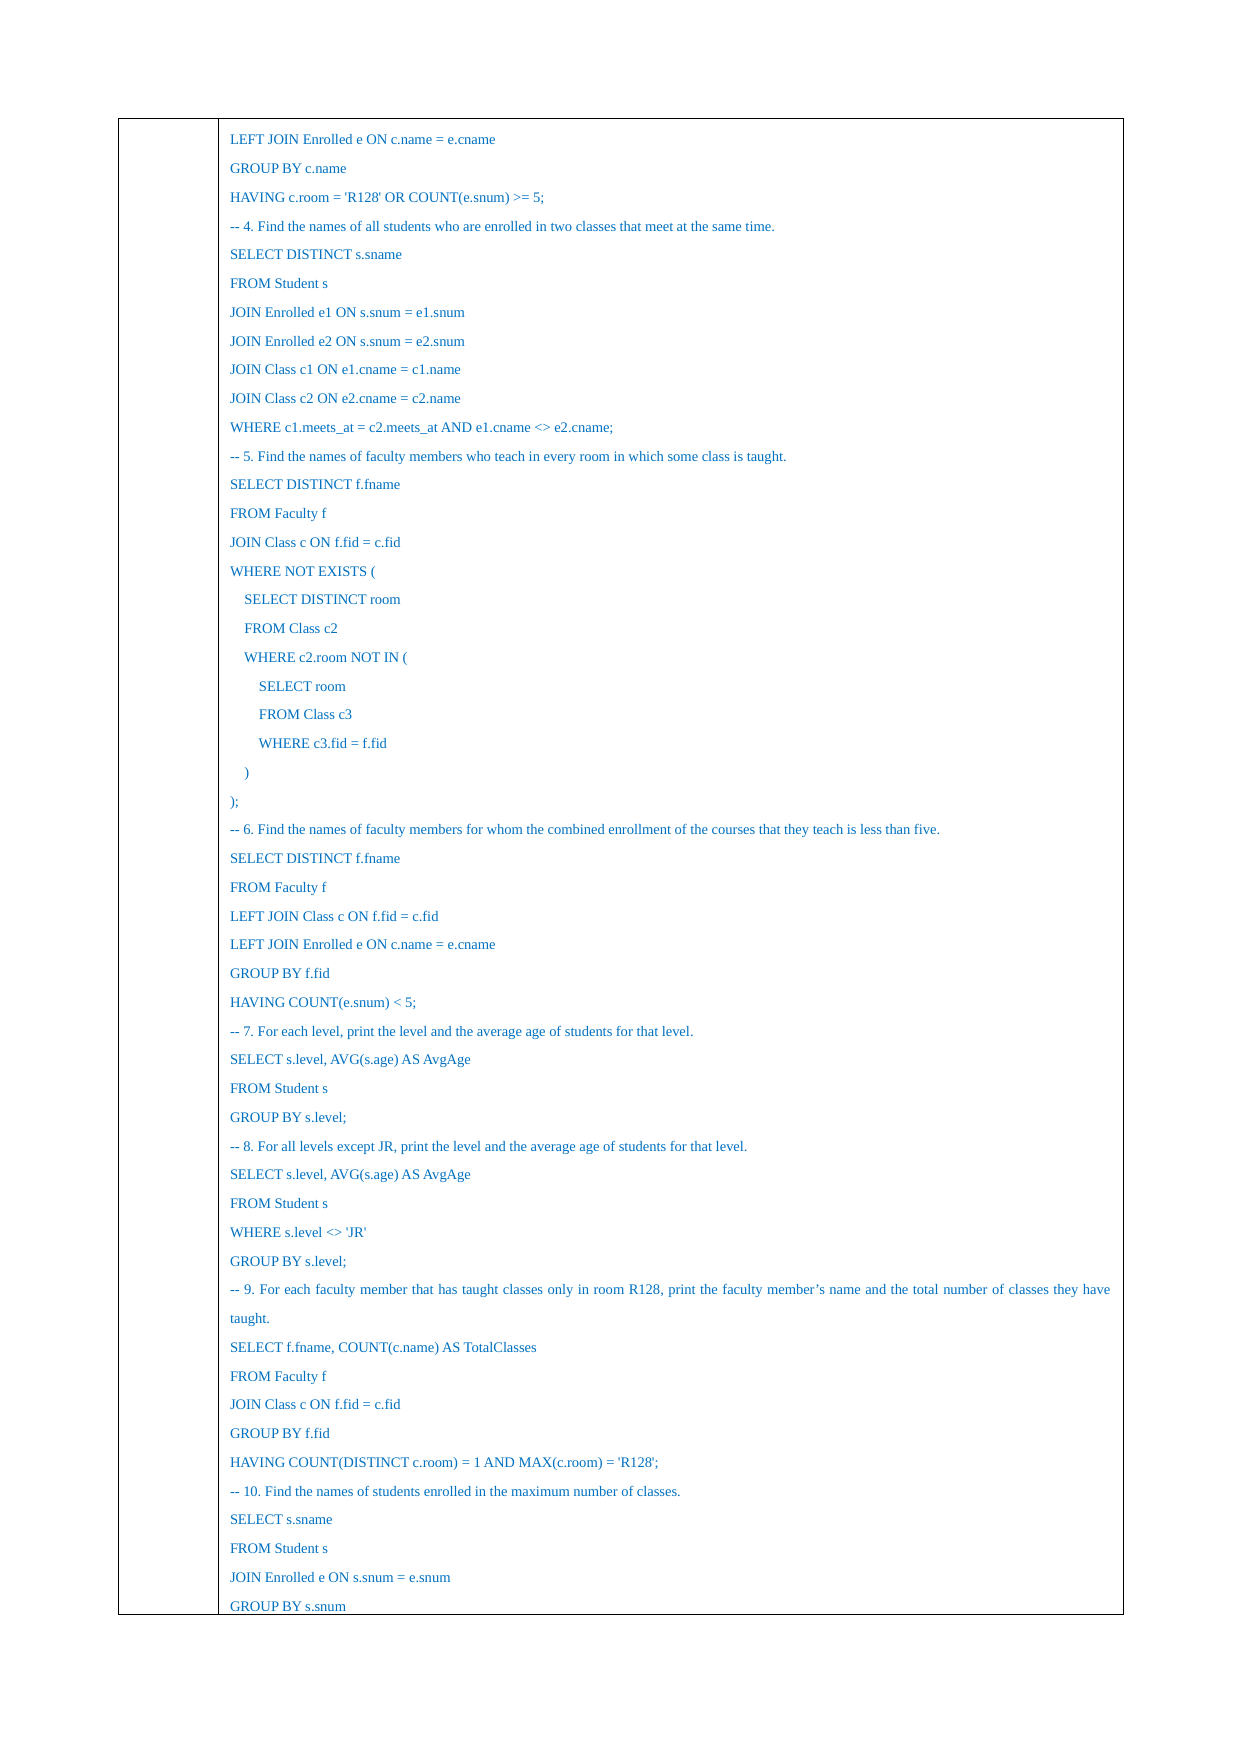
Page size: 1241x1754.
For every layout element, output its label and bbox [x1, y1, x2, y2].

table_cell [119, 119, 218, 1614]
table_cell [219, 119, 1123, 1614]
